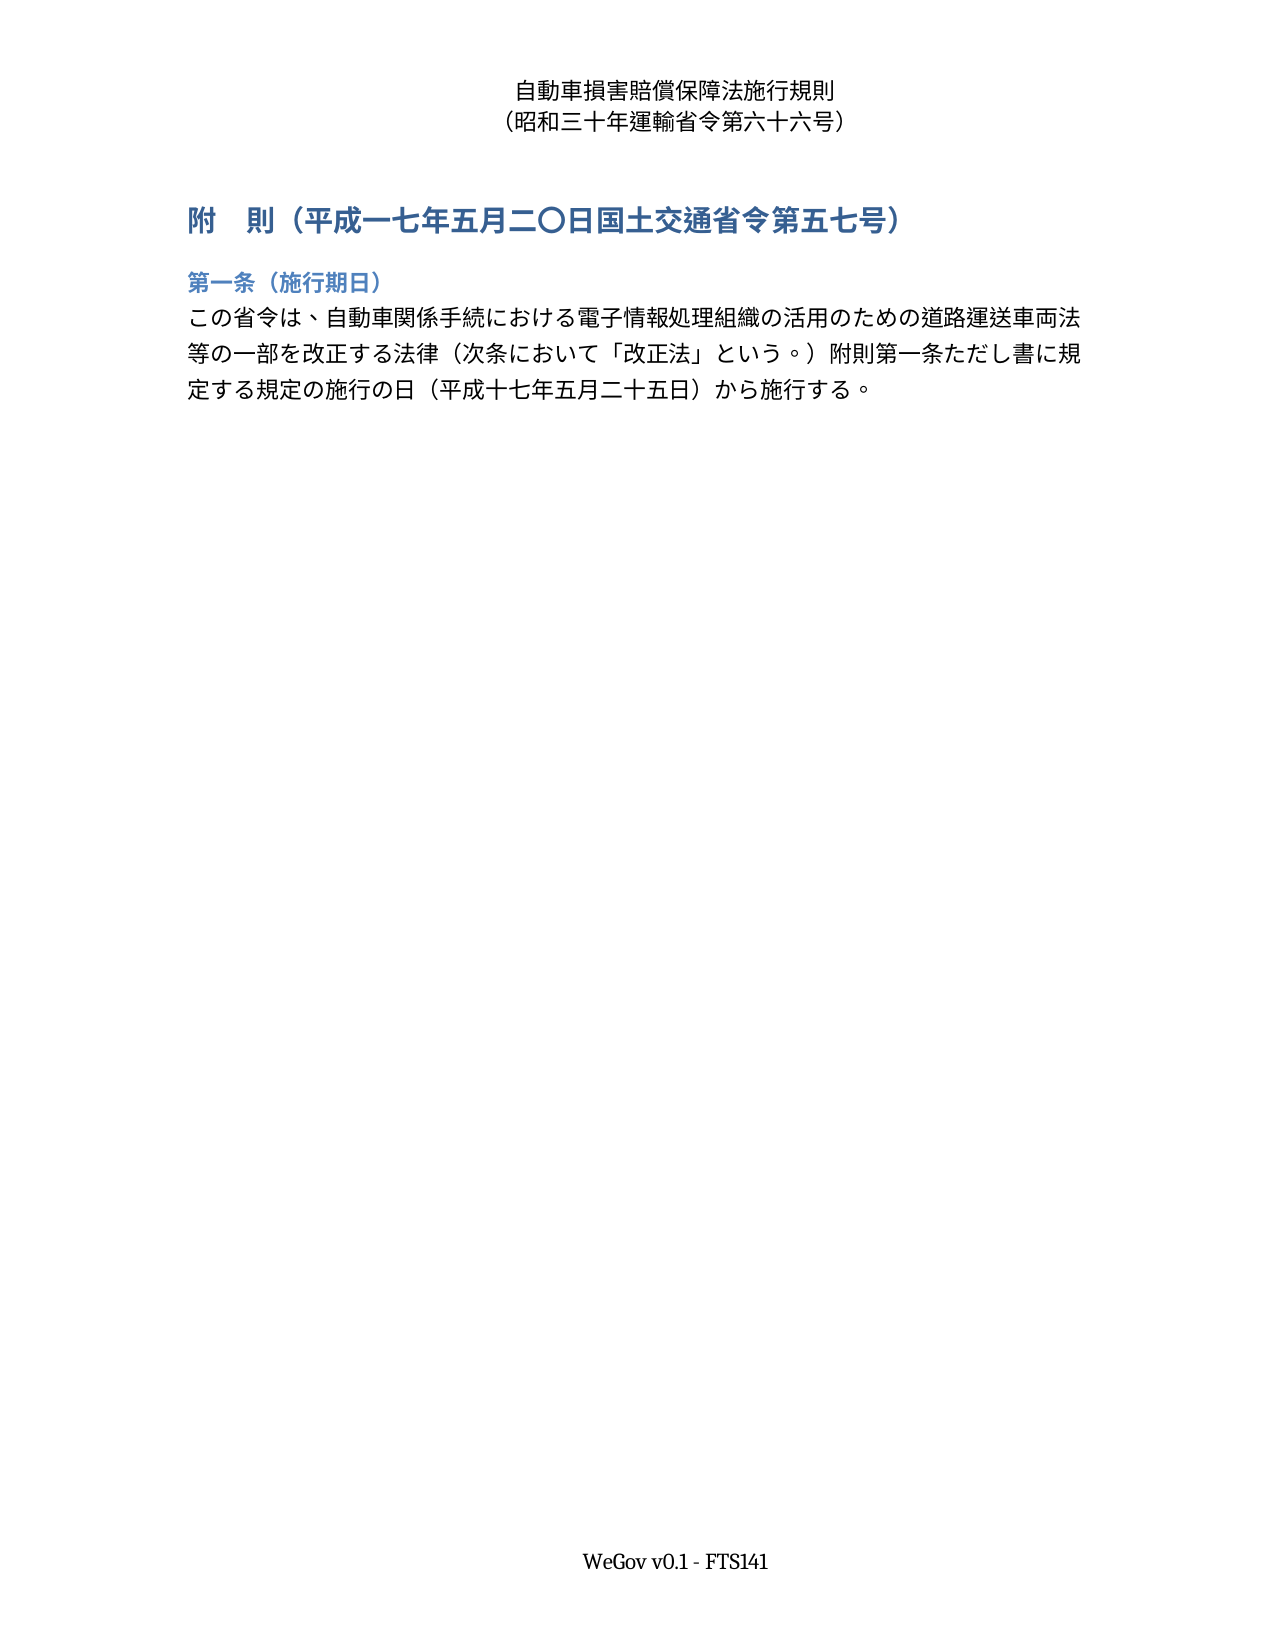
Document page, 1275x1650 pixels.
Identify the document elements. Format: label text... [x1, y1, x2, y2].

subtitle 附 則（平成一七年五月二〇日国土交通省令第五七号） [187, 200, 1087, 240]
subtitle 第一条（施行期日） [187, 266, 1087, 298]
text この省令は、自動車関係手続における電子情報処理組織の活用のための道路運送車両法等の一部を改正する法律（次条において「改正法」という。）附則第一条ただし書に規定する規定の施行の日（平成十七年五月二十五日）から施行する。 [187, 302, 1087, 406]
